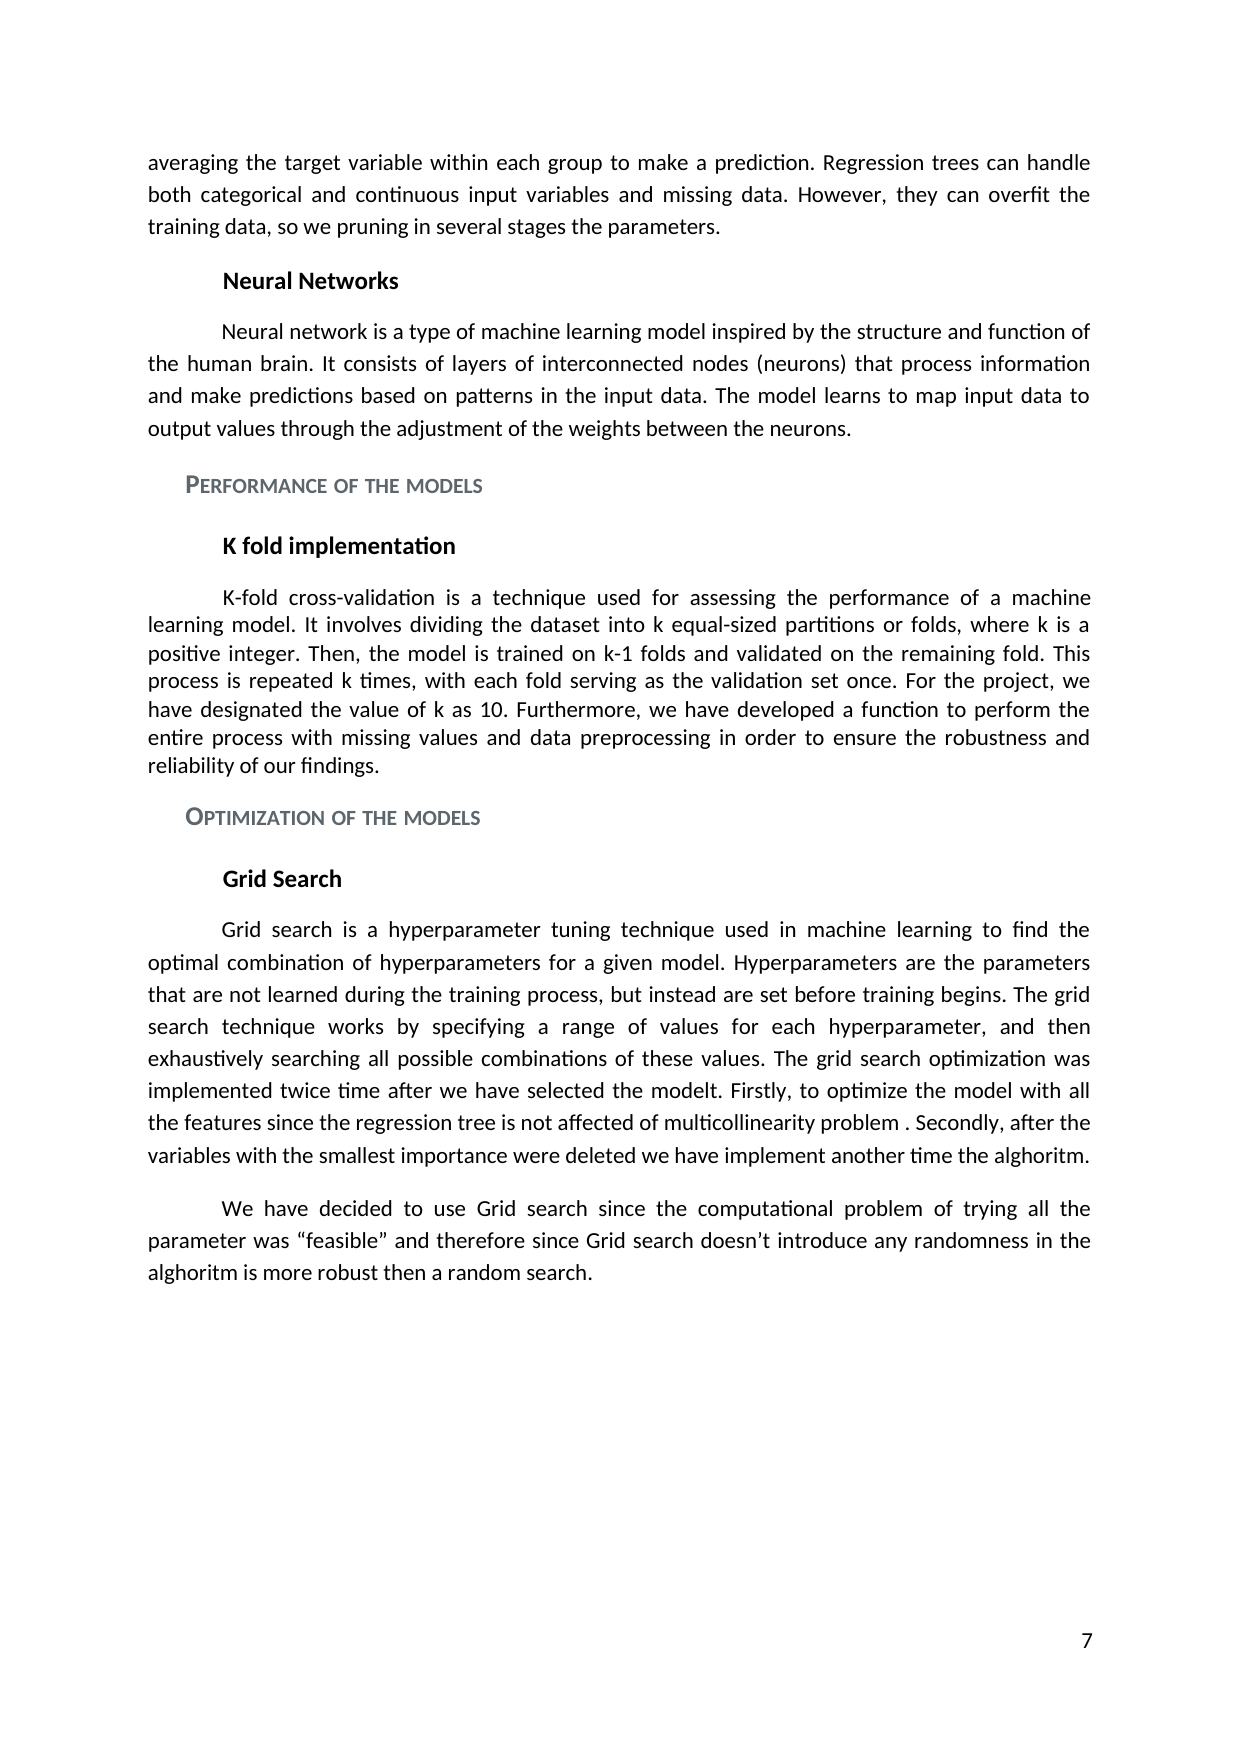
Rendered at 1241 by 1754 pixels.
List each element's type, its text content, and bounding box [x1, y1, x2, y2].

subtitle Performance of the models [185, 467, 1092, 500]
subtitle Optimization of the models [185, 799, 1092, 833]
text We have decided to use Grid search since the computational problem of trying all the parameter was “feasible” and therefore since Grid search doesn’t introduce any randomness in the alghoritm is more robust then a random search. [148, 1194, 1092, 1286]
text K-fold cross-validation is a technique used for assessing the performance of a machine learning model. It involves dividing the dataset into k equal-sized partitions or folds, where k is a positive integer. Then, the model is trained on k-1 folds and validated on the remaining fold. This process is repeated k times, with each fold serving as the validation set once. For the project, we have designated the value of k as 10. Furthermore, we have developed a function to perform the entire process with missing values and data preprocessing in order to ensure the robustness and reliability of our findings. [148, 583, 1092, 779]
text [148, 148, 1092, 240]
text Grid search is a hyperparameter tuning technique used in machine learning to find the optimal combination of hyperparameters for a given model. Hyperparameters are the parameters that are not learned during the training process, but instead are set before training begins. The grid search technique works by specifying a range of values for each hyperparameter, and then exhaustively searching all possible combinations of these values. The grid search optimization was implemented twice time after we have selected the modelt. Firstly, to optimize the model with all the features since the regression tree is not affected of multicollinearity problem . Secondly, after the variables with the smallest importance were deleted we have implement another time the alghoritm. [148, 915, 1092, 1169]
subtitle Grid Search [223, 863, 1092, 894]
text Neural network is a type of machine learning model inspired by the structure and function of the human brain. It consists of layers of interconnected nodes (neurons) that process information and make predictions based on patterns in the input data. The model learns to map input data to output values through the adjustment of the weights between the neurons. [148, 317, 1092, 442]
subtitle Neural Networks [223, 265, 1092, 296]
subtitle K fold implementation [223, 531, 1092, 561]
